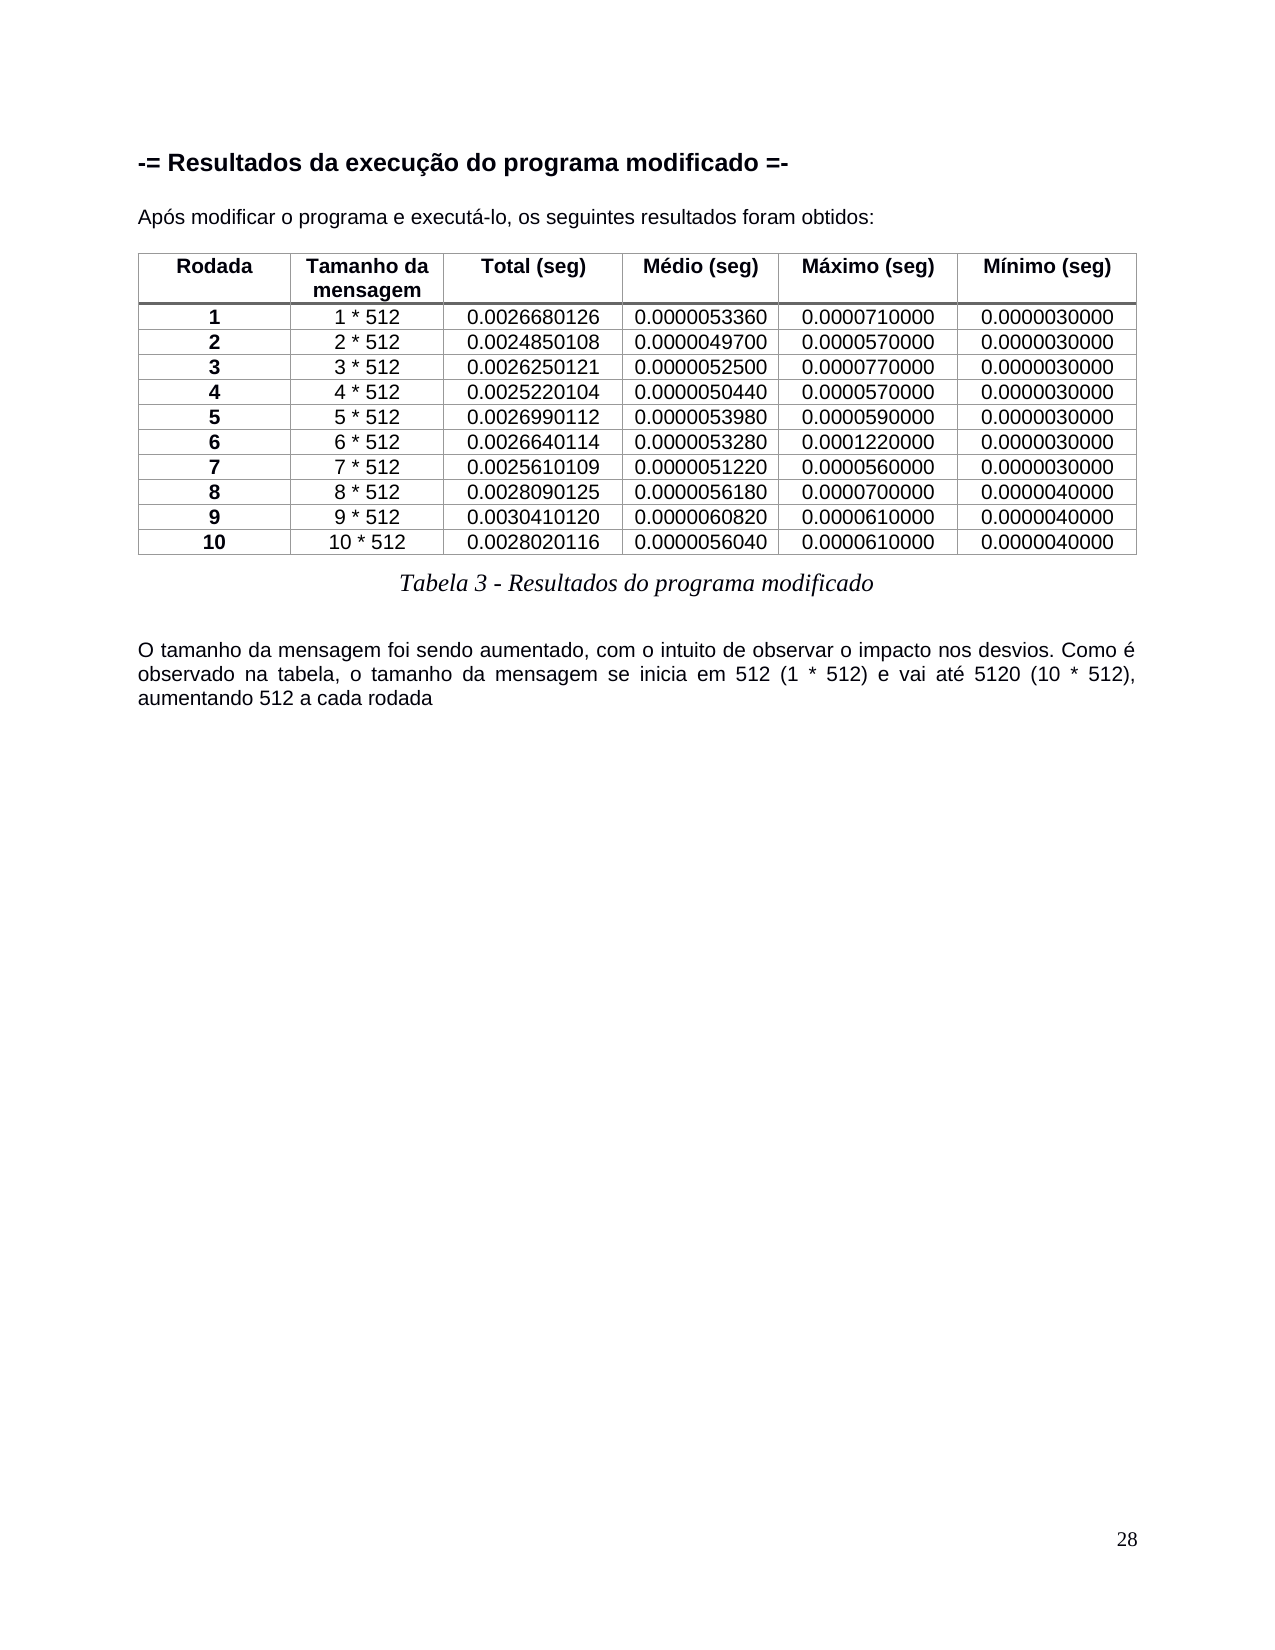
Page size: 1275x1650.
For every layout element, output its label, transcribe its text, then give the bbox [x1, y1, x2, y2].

table_cell 0.0000030000 [958, 330, 1136, 354]
table_cell 0.0024850108 [444, 330, 622, 354]
table_cell 0.0000052500 [623, 355, 778, 379]
table_cell 0.0000053360 [623, 305, 778, 329]
table_cell 0.0000056180 [623, 480, 778, 504]
table_cell 0.0000570000 [779, 380, 957, 404]
text O tamanho da mensagem foi sendo aumentado, com o intuito de observar o impacto nos desvios. Como é observado na tabela, o tamanho da mensagem se inicia em 512 (1 * 512) e vai até 5120 (10 * 512), aumentando 512 a cada rodada [138, 638, 1137, 709]
table_cell 7 * 512 [291, 455, 443, 479]
table_cell 0.0000710000 [779, 305, 957, 329]
table_cell 0.0000040000 [958, 530, 1136, 554]
table_cell 0.0000060820 [623, 505, 778, 529]
table_cell 0.0000040000 [958, 480, 1136, 504]
table_cell 0.0026640114 [444, 430, 622, 454]
table_cell 0.0000030000 [958, 380, 1136, 404]
table_cell 0.0000049700 [623, 330, 778, 354]
table_cell 5 [139, 405, 290, 429]
table_cell 1 * 512 [291, 305, 443, 329]
table_cell 0.0000051220 [623, 455, 778, 479]
table_cell 0.0000590000 [779, 405, 957, 429]
table_cell 4 [139, 380, 290, 404]
table_cell 0.0026250121 [444, 355, 622, 379]
table_cell 0.0026990112 [444, 405, 622, 429]
table_header Total (seg) [444, 254, 622, 302]
text Após modificar o programa e executá-lo, os seguintes resultados foram obtidos: [138, 205, 1137, 229]
table_cell 0.0000570000 [779, 330, 957, 354]
table_cell 8 [139, 480, 290, 504]
table_cell 0.0000053280 [623, 430, 778, 454]
table_cell 0.0030410120 [444, 505, 622, 529]
table_cell 0.0000030000 [958, 455, 1136, 479]
table_cell 0.0025220104 [444, 380, 622, 404]
table_cell 0.0000610000 [779, 505, 957, 529]
table_header Médio (seg) [623, 254, 778, 302]
table_cell 0.0028090125 [444, 480, 622, 504]
text -= Resultados da execução do programa modificado =- [138, 148, 1137, 176]
table_cell 0.0000030000 [958, 355, 1136, 379]
table_cell 0.0000053980 [623, 405, 778, 429]
table_cell 0.0028020116 [444, 530, 622, 554]
table_cell 0.0000770000 [779, 355, 957, 379]
table_cell 6 [139, 430, 290, 454]
table_cell 3 [139, 355, 290, 379]
table_cell 0.0001220000 [779, 430, 957, 454]
table_header Mínimo (seg) [958, 254, 1136, 302]
table_cell 1 [139, 305, 290, 329]
table_cell 5 * 512 [291, 405, 443, 429]
table_cell 0.0026680126 [444, 305, 622, 329]
table_cell 0.0000610000 [779, 530, 957, 554]
table_cell 10 [139, 530, 290, 554]
table_header Tamanho da mensagem [291, 254, 443, 302]
table_cell 0.0000030000 [958, 405, 1136, 429]
table_cell 7 [139, 455, 290, 479]
table_cell 0.0000030000 [958, 305, 1136, 329]
table_cell 0.0000056040 [623, 530, 778, 554]
table_cell 0.0000030000 [958, 430, 1136, 454]
table_header Máximo (seg) [779, 254, 957, 302]
table_cell 6 * 512 [291, 430, 443, 454]
table_cell 8 * 512 [291, 480, 443, 504]
table_cell 9 * 512 [291, 505, 443, 529]
table_cell 0.0000700000 [779, 480, 957, 504]
table_cell 2 * 512 [291, 330, 443, 354]
table_header Rodada [139, 254, 290, 302]
table_cell 0.0025610109 [444, 455, 622, 479]
table_cell 0.0000040000 [958, 505, 1136, 529]
table_cell 0.0000050440 [623, 380, 778, 404]
table_cell 4 * 512 [291, 380, 443, 404]
table_cell 2 [139, 330, 290, 354]
table_cell 10 * 512 [291, 530, 443, 554]
table_cell 9 [139, 505, 290, 529]
table_cell 0.0000560000 [779, 455, 957, 479]
table_cell 3 * 512 [291, 355, 443, 379]
